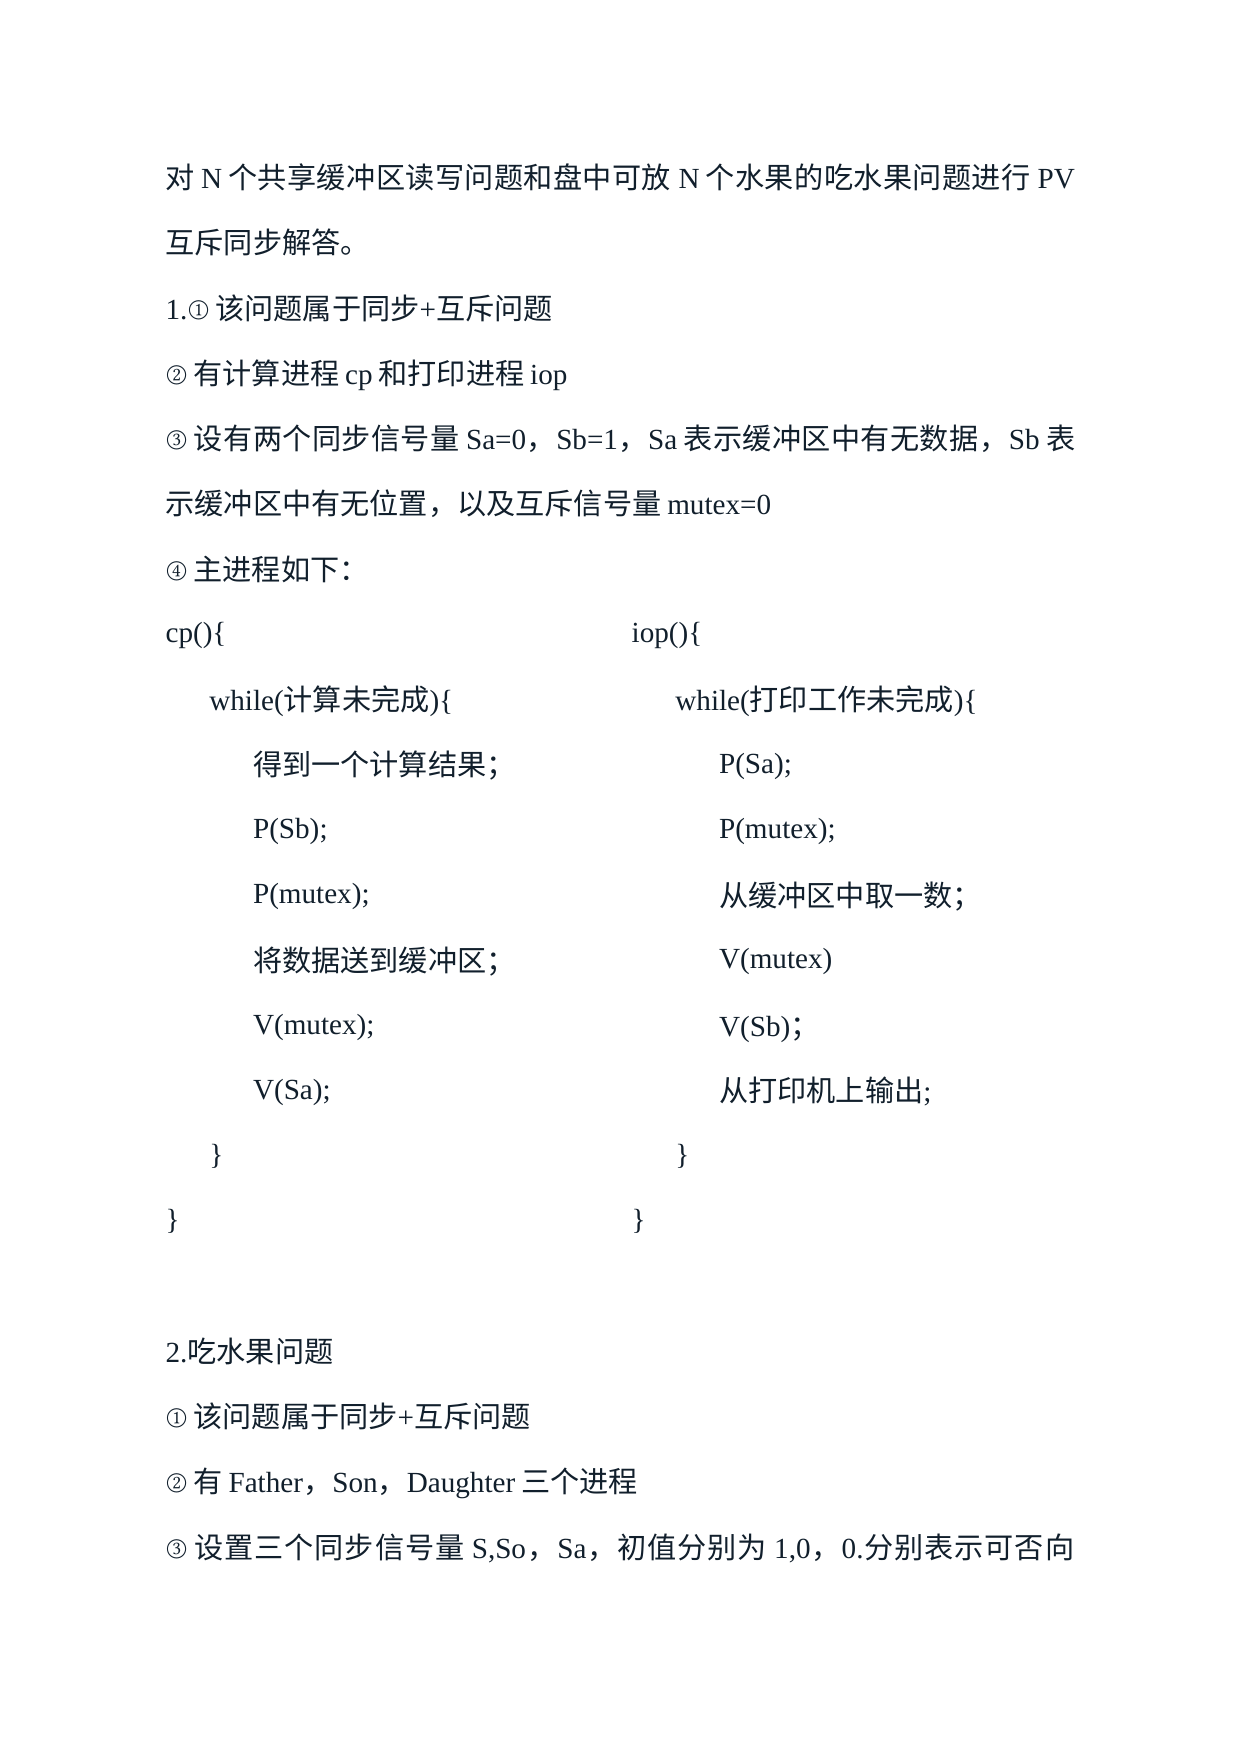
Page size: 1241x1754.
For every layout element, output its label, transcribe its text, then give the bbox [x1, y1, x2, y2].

text 2.吃水果问题 [165, 1317, 1075, 1382]
table_header cp(){ while(计算未完成){ 得到一个计算结果； P(Sb); P(mutex); 将数据送到缓冲区； V(mutex); V(Sa); } } [154, 600, 620, 1252]
table_header iop(){ while(打印工作未完成){ P(Sa); P(mutex); 从缓冲区中取一数； V(mutex) V(Sb)； 从打印机上输出; } } [620, 600, 1086, 1252]
text ③设有两个同步信号量Sa=0，Sb=1，Sa表示缓冲区中有无数据，Sb表示缓冲区中有无位置，以及互斥信号量mutex=0 [165, 404, 1075, 534]
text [165, 1513, 1075, 1578]
text 1.①该问题属于同步+互斥问题 [165, 274, 1075, 339]
text ①该问题属于同步+互斥问题 [165, 1382, 1075, 1447]
text 对N个共享缓冲区读写问题和盘中可放N个水果的吃水果问题进行PV互斥同步解答。 [165, 143, 1075, 274]
text ②有计算进程cp和打印进程iop [165, 339, 1075, 404]
text ④主进程如下： [165, 534, 1075, 600]
text ②有Father，Son，Daughter三个进程 [165, 1447, 1075, 1513]
